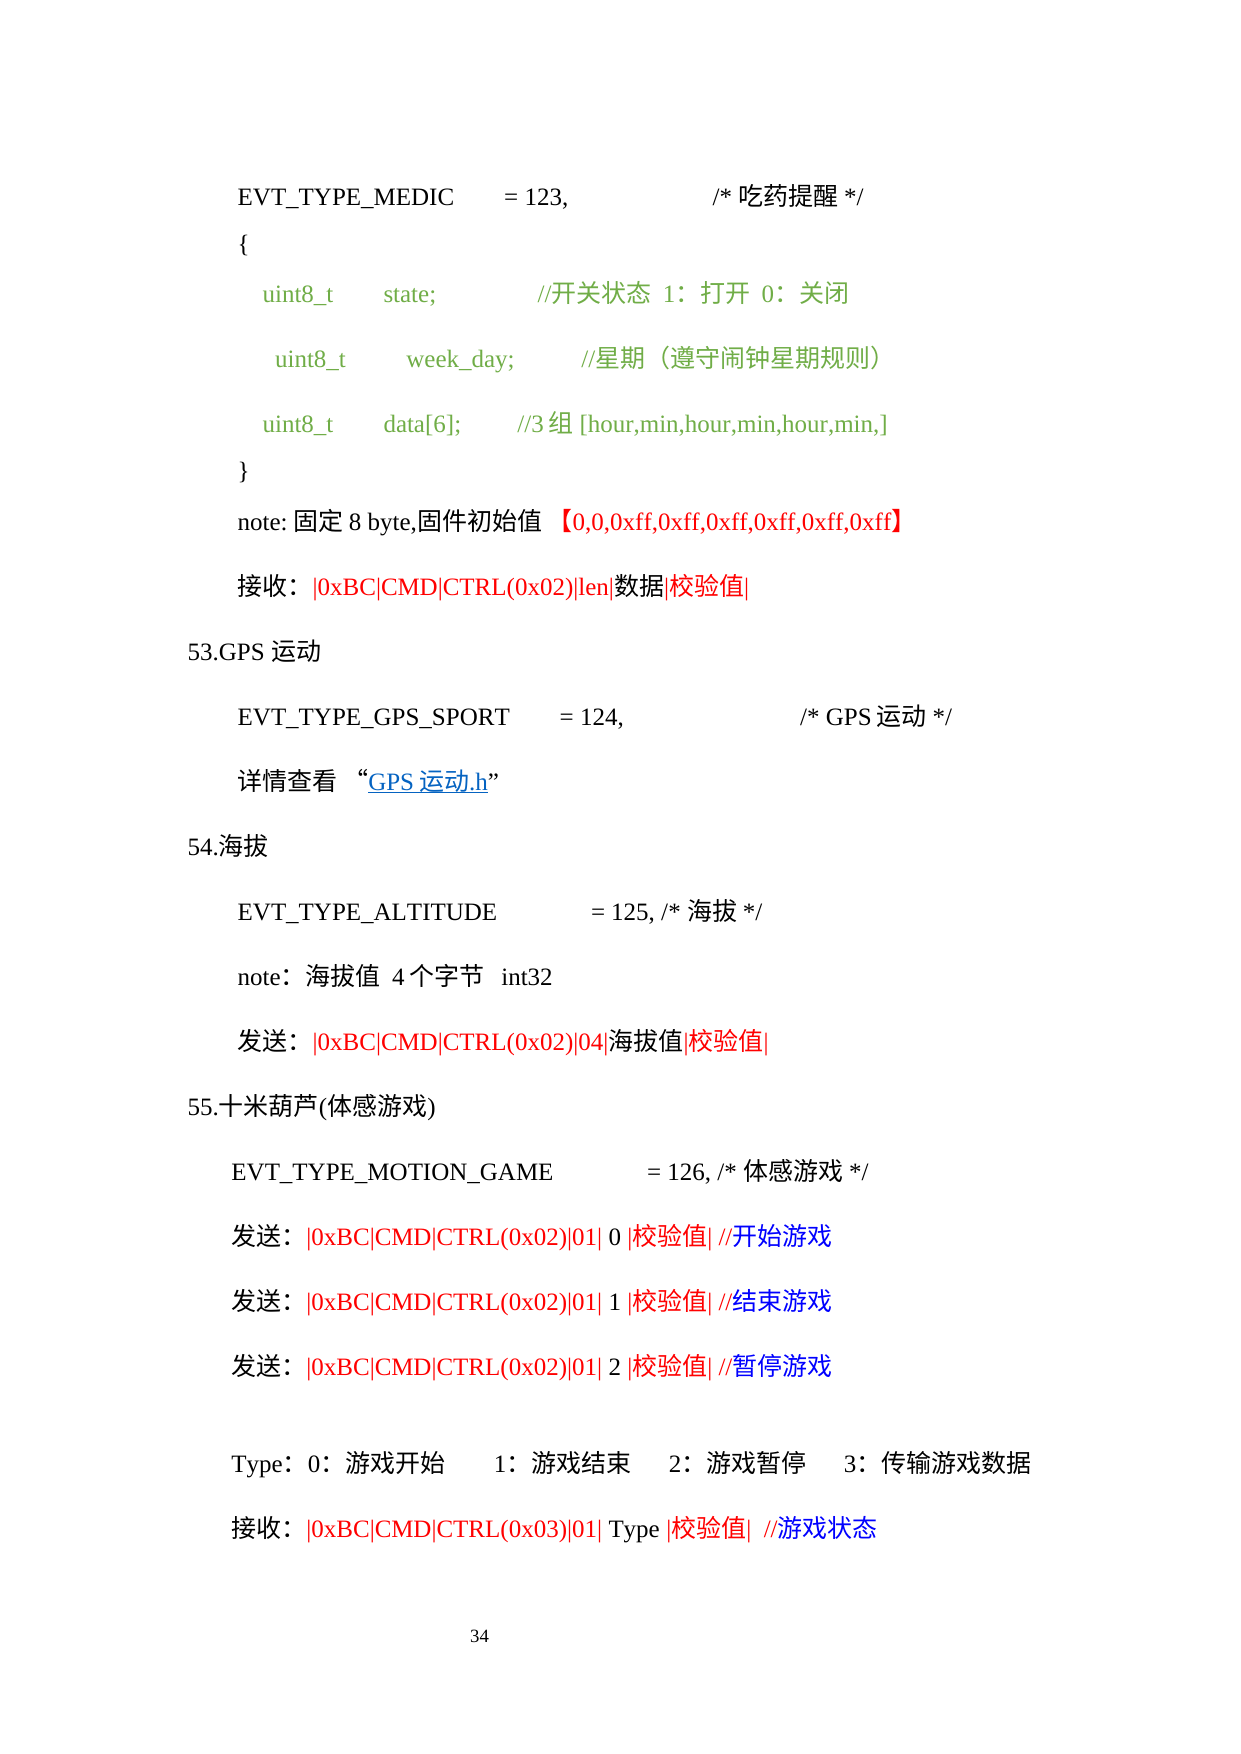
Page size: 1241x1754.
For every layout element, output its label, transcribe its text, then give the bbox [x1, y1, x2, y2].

text EVT_TYPE_ALTITUDE = 125, /* 海拔 */ [187, 877, 1053, 942]
text 发送：|0xBC|CMD|CTRL(0x02)|04|海拔值|校验值| [187, 1007, 1053, 1072]
text } [187, 454, 1053, 487]
text 发送：|0xBC|CMD|CTRL(0x02)|01| 0 |校验值| //开始游戏 [187, 1202, 1053, 1267]
text uint8_t week_day; //星期（遵守闹钟星期规则） [187, 324, 1053, 389]
text Type：0：游戏开始 1：游戏结束 2：游戏暂停 3：传输游戏数据 [231, 1429, 1053, 1494]
text EVT_TYPE_GPS_SPORT = 124, /* GPS运动 */ [187, 682, 1053, 747]
text 54.海拔 [187, 812, 1053, 877]
text 接收：|0xBC|CMD|CTRL(0x02)|len|数据|校验值| [187, 552, 1053, 617]
text note：海拔值 4个字节 int32 [187, 942, 1053, 1007]
text uint8_t data[6]; //3组 [hour,min,hour,min,hour,min,] [187, 389, 1053, 454]
text 发送：|0xBC|CMD|CTRL(0x02)|01| 2 |校验值| //暂停游戏 [231, 1332, 1053, 1397]
text { [187, 227, 1053, 259]
text uint8_t state; //开关状态 1：打开 0：关闭 [187, 259, 1053, 324]
text 55.十米葫芦(体感游戏) [187, 1072, 1053, 1137]
text 53.GPS 运动 [187, 617, 1053, 682]
text EVT_TYPE_MEDIC = 123, /* 吃药提醒 */ [187, 162, 1053, 227]
text 接收：|0xBC|CMD|CTRL(0x03)|01| Type |校验值| //游戏状态 [231, 1494, 1053, 1559]
text note: 固定8 byte,固件初始值 【0,0,0xff,0xff,0xff,0xff,0xff,0xff】 [187, 487, 1053, 552]
text 发送：|0xBC|CMD|CTRL(0x02)|01| 1 |校验值| //结束游戏 [231, 1267, 1053, 1332]
text 详情查看 “GPS运动.h” [187, 747, 1053, 812]
text EVT_TYPE_MOTION_GAME = 126, /* 体感游戏 */ [187, 1137, 1053, 1202]
